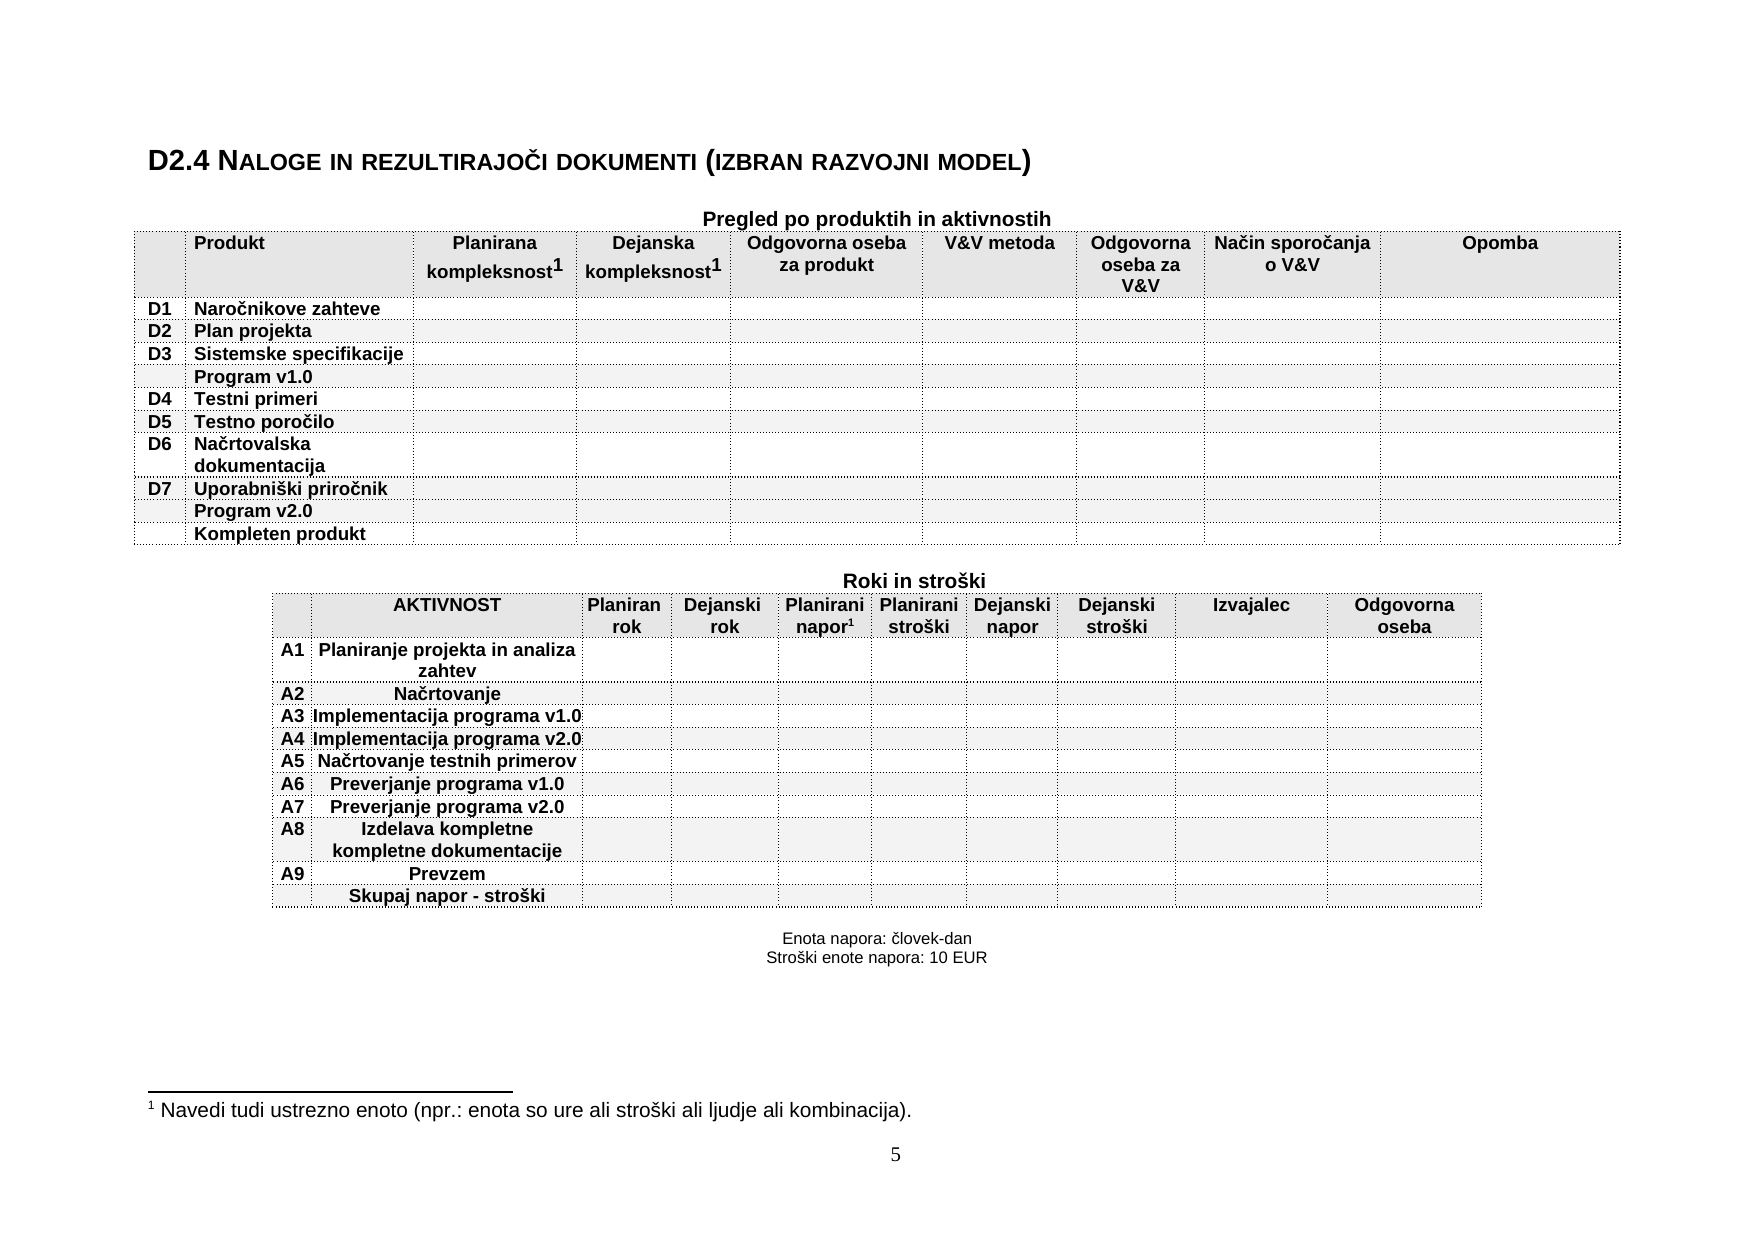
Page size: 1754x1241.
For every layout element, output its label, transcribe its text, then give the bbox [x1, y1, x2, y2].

table_cell [967, 795, 1058, 817]
table_cell [871, 704, 967, 727]
table_cell [582, 749, 671, 772]
table_cell [1077, 319, 1204, 342]
table_cell [1058, 861, 1175, 884]
table_cell [731, 432, 922, 476]
table_cell [582, 884, 671, 906]
table_cell [779, 704, 871, 727]
table_cell [731, 387, 922, 409]
table_cell [1058, 772, 1175, 794]
table_cell [1380, 364, 1620, 387]
table_cell [779, 817, 871, 861]
table_cell A3 [273, 704, 312, 727]
table_cell Preverjanje programa v2.0 [312, 795, 582, 817]
table_cell A9 [273, 861, 312, 884]
table_cell [1204, 342, 1380, 364]
table_cell [576, 319, 731, 342]
table_cell [1204, 476, 1380, 499]
table_cell [1058, 681, 1175, 704]
table_cell [923, 522, 1077, 544]
table_cell [731, 364, 922, 387]
table_cell [1204, 499, 1380, 522]
table_cell [576, 342, 731, 364]
table_cell Testni primeri [185, 387, 413, 409]
table_cell [1077, 432, 1204, 476]
table_cell [1328, 772, 1481, 794]
table_cell [1328, 861, 1481, 884]
table_cell Implementacija programa v2.0 [312, 727, 582, 749]
table_cell [414, 476, 576, 499]
table_cell [1328, 795, 1481, 817]
text Stroški enote napora: 10 EUR [148, 948, 1606, 967]
table_header Planirana kompleksnost1 [414, 231, 576, 297]
text Enota napora: človek-dan [148, 929, 1606, 948]
table_cell [923, 432, 1077, 476]
table_cell [582, 637, 671, 681]
table_cell [414, 319, 576, 342]
table_cell D7 [134, 476, 185, 499]
table_cell [1175, 681, 1327, 704]
table_cell [1058, 795, 1175, 817]
table_cell [779, 772, 871, 794]
table_cell [731, 476, 922, 499]
table_cell [1380, 297, 1620, 319]
table_cell [1328, 704, 1481, 727]
table_cell [414, 342, 576, 364]
table_cell [731, 410, 922, 432]
table_cell [1058, 884, 1175, 906]
table_cell D4 [134, 387, 185, 409]
table_cell [671, 817, 778, 861]
table_cell Kompleten produkt [185, 522, 413, 544]
table_cell [967, 772, 1058, 794]
table_header Odgovorna oseba za produkt [731, 231, 922, 297]
table_cell [923, 364, 1077, 387]
table_cell [414, 499, 576, 522]
table_cell [1204, 432, 1380, 476]
table_cell [576, 432, 731, 476]
table_cell A2 [273, 681, 312, 704]
table_cell [1204, 297, 1380, 319]
table_cell Naročnikove zahteve [185, 297, 413, 319]
table_cell [1058, 637, 1175, 681]
table_cell [779, 749, 871, 772]
table_cell [1328, 637, 1481, 681]
table_cell [1380, 387, 1620, 409]
table_cell [576, 297, 731, 319]
table_cell [1328, 681, 1481, 704]
table_header Planirani napor [779, 593, 871, 637]
table_cell D2 [134, 319, 185, 342]
table_header [134, 231, 185, 297]
table_cell [1204, 319, 1380, 342]
table_cell [576, 387, 731, 409]
table_cell Preverjanje programa v1.0 [312, 772, 582, 794]
table_cell [1175, 861, 1327, 884]
table_cell [779, 884, 871, 906]
table_cell [1058, 704, 1175, 727]
table_cell [671, 749, 778, 772]
table_header Dejanski rok [671, 593, 778, 637]
table_cell [414, 387, 576, 409]
table_cell [1380, 342, 1620, 364]
table_cell [731, 499, 922, 522]
table_header Opomba [1380, 231, 1620, 297]
table_cell [1380, 476, 1620, 499]
table_cell [1204, 364, 1380, 387]
table_cell [1077, 522, 1204, 544]
table_cell [576, 499, 731, 522]
table_header Izvajalec [1175, 593, 1327, 637]
table_cell Sistemske specifikacije [185, 342, 413, 364]
table_header Planirani stroški [871, 593, 967, 637]
table_cell D3 [134, 342, 185, 364]
table_cell [871, 817, 967, 861]
table_cell [1077, 476, 1204, 499]
table_cell [967, 637, 1058, 681]
text Pregled po produktih in aktivnostih [148, 207, 1606, 231]
table_cell [1204, 522, 1380, 544]
table_cell [871, 681, 967, 704]
table_cell [1077, 387, 1204, 409]
table_cell Izdelava kompletne kompletne dokumentacije [312, 817, 582, 861]
table_cell [671, 637, 778, 681]
table_cell [779, 861, 871, 884]
table_cell [923, 387, 1077, 409]
table_cell [1175, 772, 1327, 794]
table_cell [671, 772, 778, 794]
table_cell [1175, 749, 1327, 772]
table_cell [871, 795, 967, 817]
table_header Planiran rok [582, 593, 671, 637]
table_cell [1077, 297, 1204, 319]
table_cell [967, 861, 1058, 884]
table_cell [967, 749, 1058, 772]
table_cell [1328, 884, 1481, 906]
subtitle Naloge in rezultirajoči dokumenti (izbran razvojni model) [148, 143, 1606, 177]
table_cell [1380, 410, 1620, 432]
table_cell [1175, 727, 1327, 749]
table_cell [731, 342, 922, 364]
table_cell [582, 772, 671, 794]
table_cell [1175, 884, 1327, 906]
table_cell [871, 861, 967, 884]
table_cell [582, 817, 671, 861]
table_cell [1077, 364, 1204, 387]
table_cell [967, 704, 1058, 727]
table_cell [1328, 727, 1481, 749]
table_cell [1380, 432, 1620, 476]
table_cell [671, 861, 778, 884]
table_cell [967, 884, 1058, 906]
table_cell [414, 410, 576, 432]
table_cell [731, 297, 922, 319]
table_cell [671, 681, 778, 704]
table_cell [1175, 704, 1327, 727]
table_cell [871, 637, 967, 681]
table_header Odgovorna oseba [1328, 593, 1481, 637]
table_cell [134, 364, 185, 387]
table_cell [923, 499, 1077, 522]
table_cell [414, 297, 576, 319]
table_cell [671, 795, 778, 817]
table_cell Program v1.0 [185, 364, 413, 387]
table_cell [134, 499, 185, 522]
table_cell [967, 681, 1058, 704]
table_cell [871, 772, 967, 794]
table_cell [967, 817, 1058, 861]
table_cell [923, 410, 1077, 432]
table_header Dejanska kompleksnost1 [576, 231, 731, 297]
table_cell Načrtovanje [312, 681, 582, 704]
table_cell A6 [273, 772, 312, 794]
table_cell [1380, 319, 1620, 342]
table_cell A8 [273, 817, 312, 861]
table_cell [1380, 522, 1620, 544]
table_header Način sporočanja o V&V [1204, 231, 1380, 297]
table_cell D1 [134, 297, 185, 319]
table_cell [871, 884, 967, 906]
table_cell [582, 727, 671, 749]
table_cell [1380, 499, 1620, 522]
table_header Produkt [185, 231, 413, 297]
table_cell [731, 522, 922, 544]
table_cell [731, 319, 922, 342]
table_cell [1328, 817, 1481, 861]
table_cell A1 [273, 637, 312, 681]
table_header AKTIVNOST [312, 593, 582, 637]
table_cell A7 [273, 795, 312, 817]
table_cell Program v2.0 [185, 499, 413, 522]
table_cell [582, 681, 671, 704]
table_cell [923, 319, 1077, 342]
table_cell [967, 727, 1058, 749]
table_cell [582, 861, 671, 884]
table_cell Implementacija programa v1.0 [312, 704, 582, 727]
table_cell [582, 795, 671, 817]
table_cell [871, 727, 967, 749]
table_cell [1175, 637, 1327, 681]
table_cell D6 [134, 432, 185, 476]
table_cell [134, 522, 185, 544]
table_cell Prevzem [312, 861, 582, 884]
table_cell [576, 476, 731, 499]
table_cell Načrtovalska dokumentacija [185, 432, 413, 476]
table_cell [779, 637, 871, 681]
table_cell [414, 432, 576, 476]
table_cell [1204, 410, 1380, 432]
table_cell [1077, 410, 1204, 432]
table_cell [923, 297, 1077, 319]
table_header Dejanski stroški [1058, 593, 1175, 637]
table_cell [1058, 817, 1175, 861]
table_cell [671, 704, 778, 727]
table_cell Plan projekta [185, 319, 413, 342]
table_cell [1328, 749, 1481, 772]
table_cell [1175, 795, 1327, 817]
table_cell Skupaj napor - stroški [312, 884, 582, 906]
table_cell [871, 749, 967, 772]
table_cell [671, 727, 778, 749]
table_header Odgovorna oseba za V&V [1077, 231, 1204, 297]
table_cell [671, 884, 778, 906]
table_cell [273, 884, 312, 906]
table_cell [414, 364, 576, 387]
table_cell [923, 342, 1077, 364]
text Roki in stroški [223, 569, 1606, 593]
table_cell [576, 522, 731, 544]
table_cell Uporabniški priročnik [185, 476, 413, 499]
table_cell Načrtovanje testnih primerov [312, 749, 582, 772]
table_header Dejanski napor [967, 593, 1058, 637]
table_header [273, 593, 312, 637]
table_cell [1058, 727, 1175, 749]
table_cell [576, 364, 731, 387]
table_cell [582, 704, 671, 727]
table_cell [779, 727, 871, 749]
table_cell A4 [273, 727, 312, 749]
table_cell Testno poročilo [185, 410, 413, 432]
table_cell [1077, 342, 1204, 364]
table_cell D5 [134, 410, 185, 432]
table_cell [923, 476, 1077, 499]
table_cell Planiranje projekta in analiza zahtev [312, 637, 582, 681]
table_cell [414, 522, 576, 544]
table_cell [1175, 817, 1327, 861]
table_cell [1204, 387, 1380, 409]
table_cell [1077, 499, 1204, 522]
table_cell [779, 681, 871, 704]
table_cell A5 [273, 749, 312, 772]
table_header V&V metoda [923, 231, 1077, 297]
table_cell [576, 410, 731, 432]
table_cell [779, 795, 871, 817]
table_cell [1058, 749, 1175, 772]
